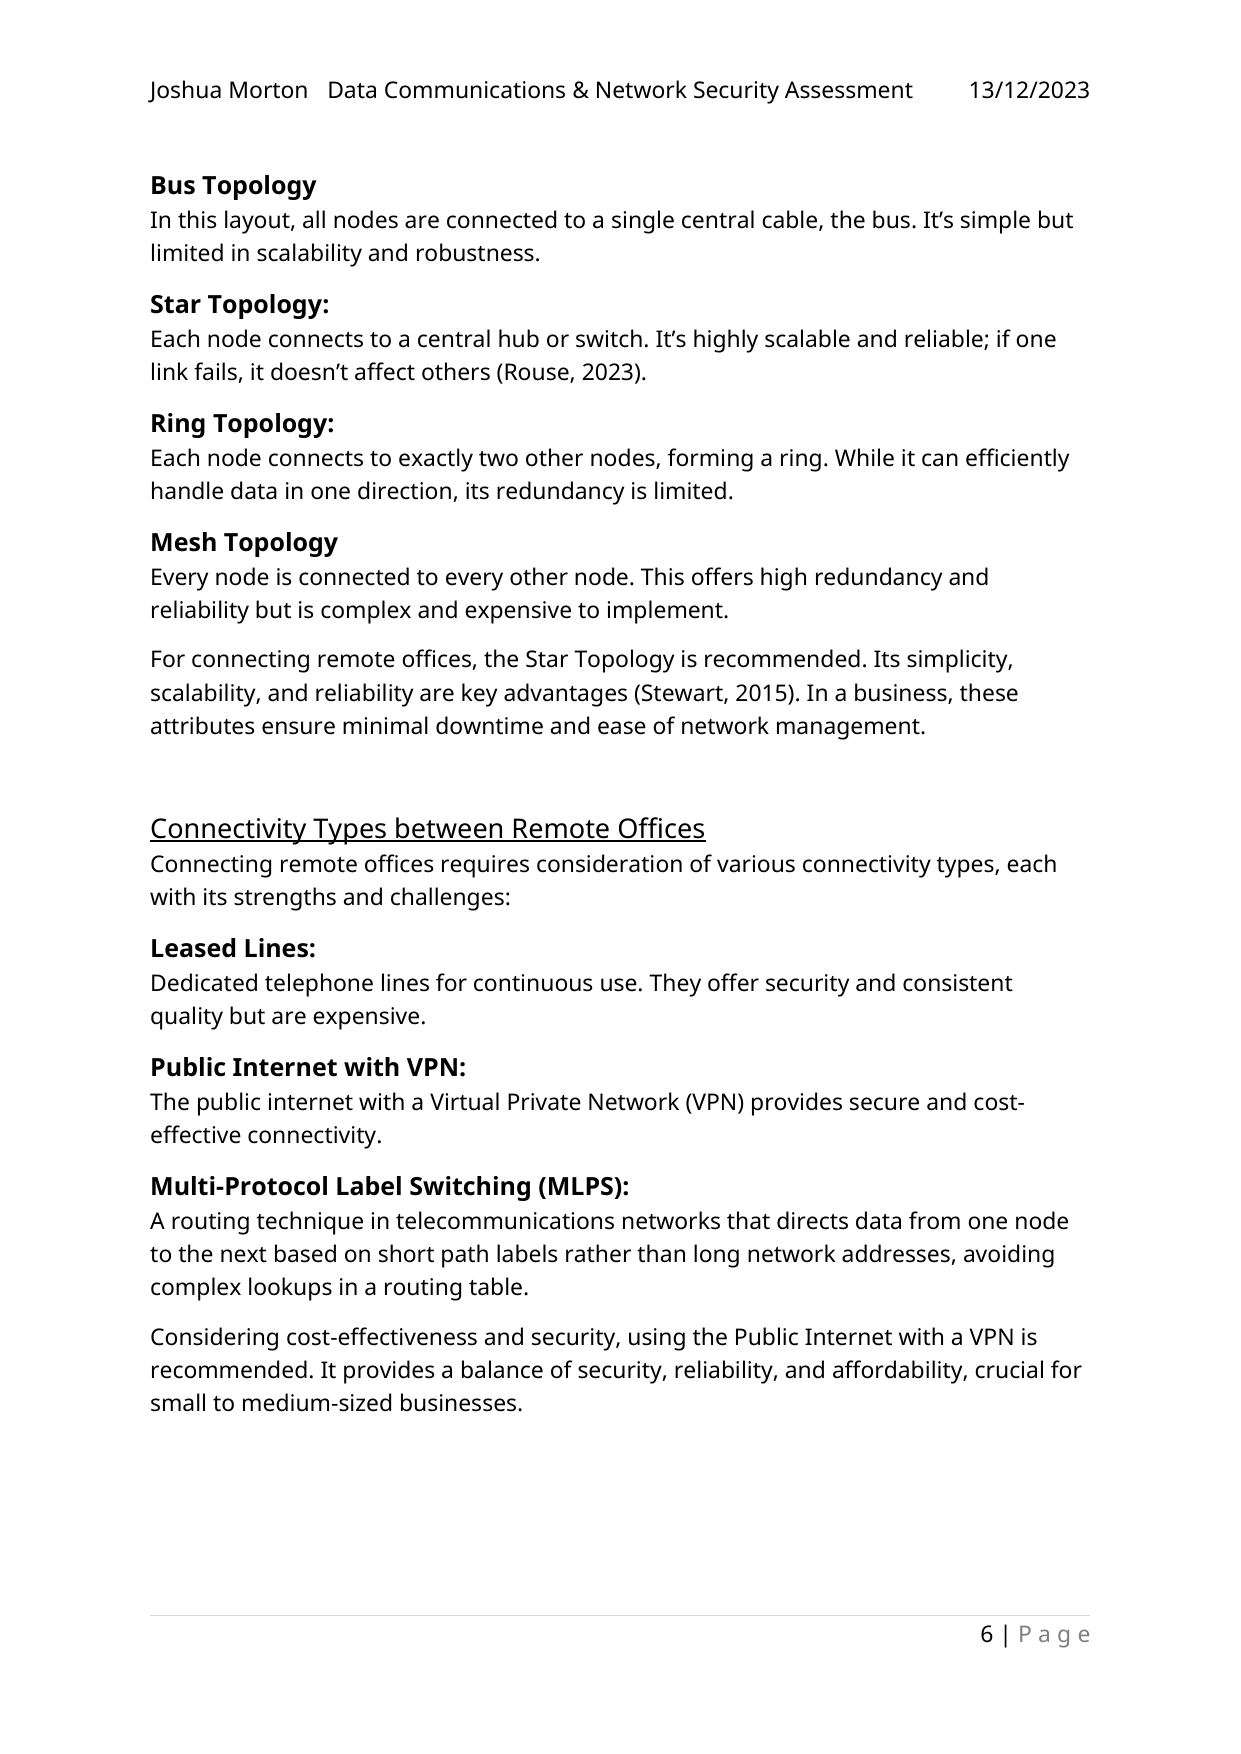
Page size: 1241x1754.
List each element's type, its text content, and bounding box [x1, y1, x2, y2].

text Connecting remote offices requires consideration of various connectivity types, each with its strengths and challenges: [150, 848, 1090, 913]
text In this layout, all nodes are connected to a single central cable, the bus. It’s simple but limited in scalability and robustness. [150, 203, 1090, 268]
text A routing technique in telecommunications networks that directs data from one node to the next based on short path labels rather than long network addresses, avoiding complex lookups in a routing table. [150, 1205, 1090, 1303]
subtitle Ring Topology: [150, 405, 1090, 439]
text The public internet with a Virtual Private Network (VPN) provides secure and cost-effective connectivity. [150, 1086, 1090, 1151]
text Each node connects to a central hub or switch. It’s highly scalable and reliable; if one link fails, it doesn’t affect others (Rouse, 2023). [150, 322, 1090, 387]
subtitle Multi-Protocol Label Switching (MLPS): [150, 1169, 1090, 1203]
subtitle Bus Topology [150, 167, 1090, 202]
text For connecting remote offices, the Star Topology is recommended. Its simplicity, scalability, and reliability are key advantages (Stewart, 2015). In a business, these attributes ensure minimal downtime and ease of network management. [150, 643, 1090, 741]
subtitle Connectivity Types between Remote Offices [150, 809, 1090, 846]
text Every node is connected to every other node. This offers high redundancy and reliability but is complex and expensive to implement. [150, 560, 1090, 625]
text Each node connects to exactly two other nodes, forming a ring. While it can efficiently handle data in one direction, its redundancy is limited. [150, 441, 1090, 506]
subtitle Mesh Topology [150, 524, 1090, 558]
subtitle Leased Lines: [150, 931, 1090, 965]
subtitle Public Internet with VPN: [150, 1050, 1090, 1084]
subtitle Star Topology: [150, 286, 1090, 321]
text Considering cost-effectiveness and security, using the Public Internet with a VPN is recommended. It provides a balance of security, reliability, and affordability, crucial for small to medium-sized businesses. [150, 1321, 1090, 1419]
text Dedicated telephone lines for continuous use. They offer security and consistent quality but are expensive. [150, 967, 1090, 1032]
